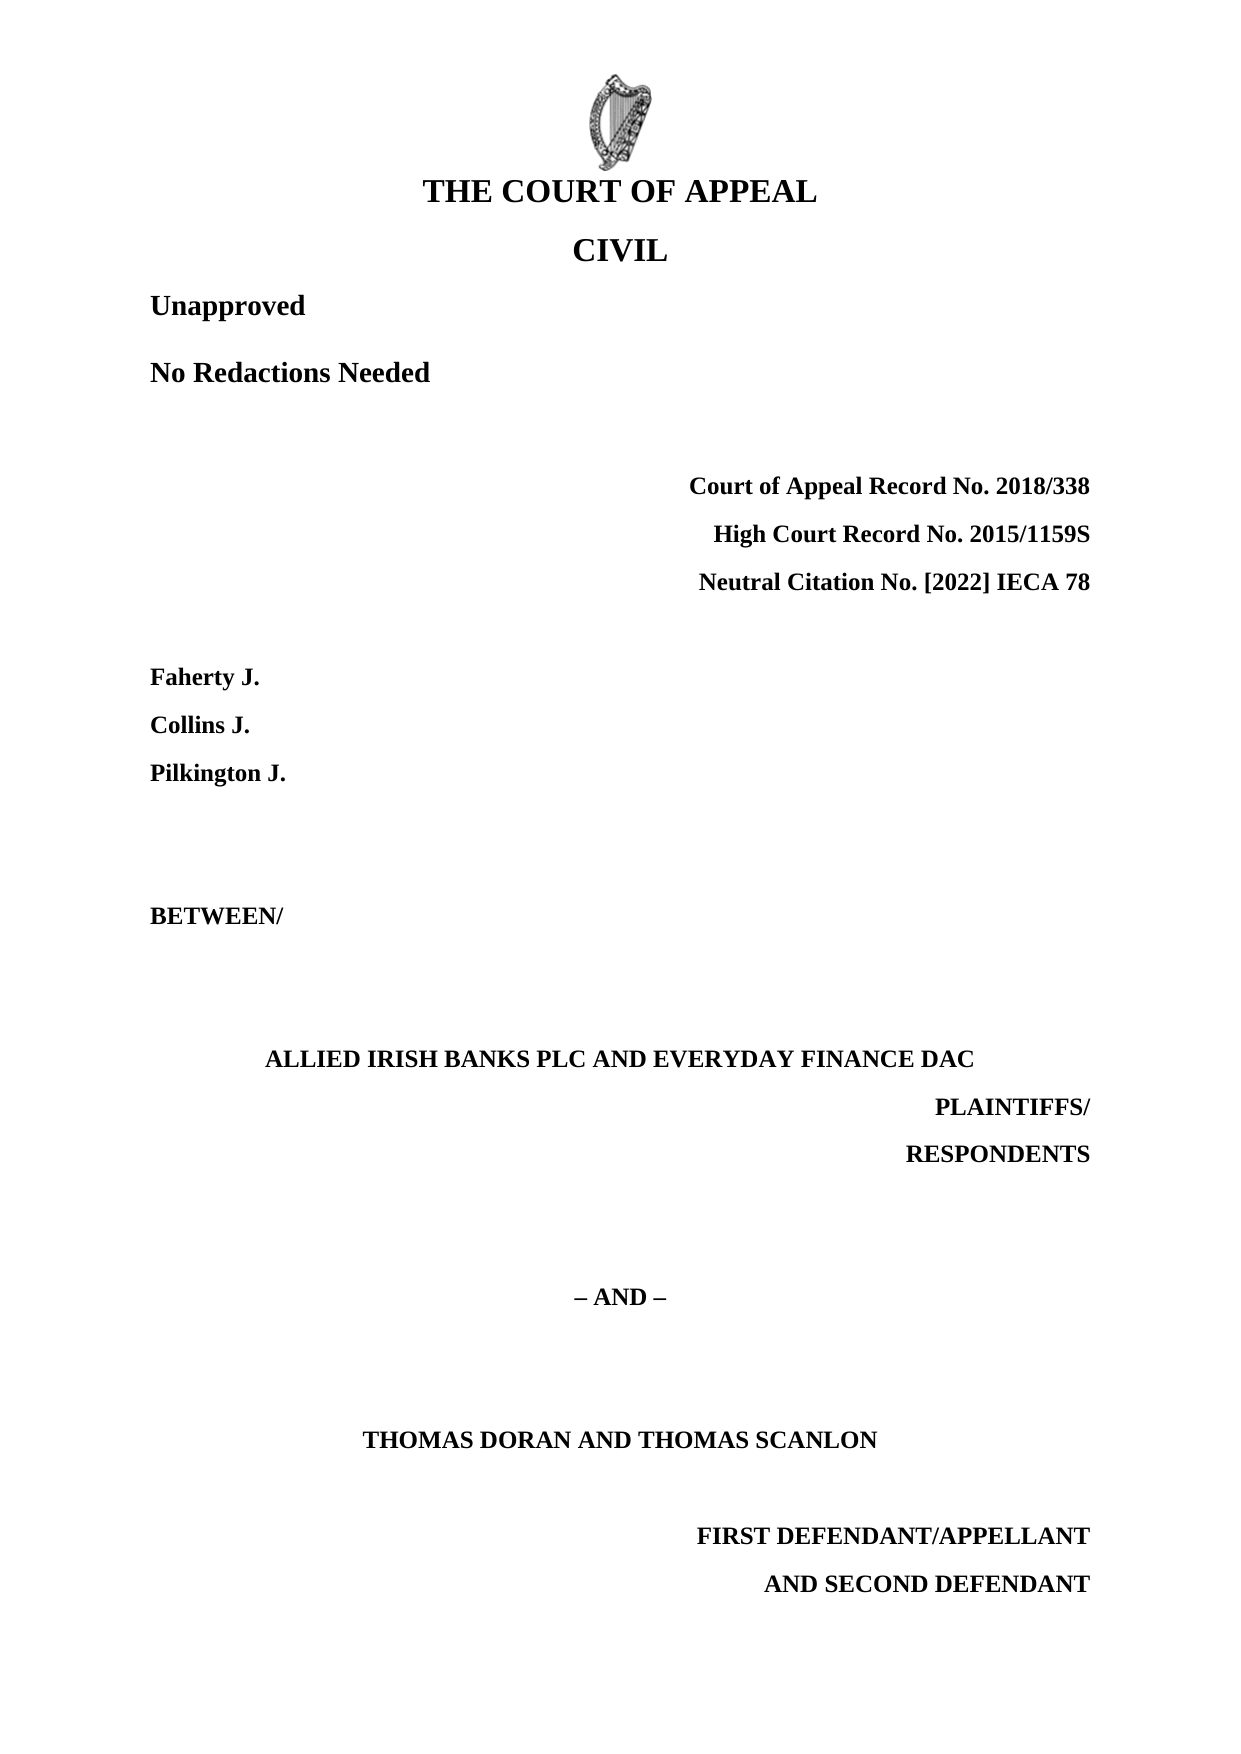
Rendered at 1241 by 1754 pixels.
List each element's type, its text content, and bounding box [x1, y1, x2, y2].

text Neutral Citation No. [2022] IECA 78 [150, 567, 1090, 596]
text – AND – [150, 1282, 1090, 1311]
text THOMAS DORAN AND THOMAS SCANLON [150, 1426, 1090, 1454]
text Pilkington J. [150, 758, 1090, 786]
text RESPONDENTS [150, 1139, 1090, 1168]
text ALLIED IRISH BANKS PLC AND EVERYDAY FINANCE DAC [150, 1044, 1090, 1073]
text BETWEEN/ [150, 901, 1090, 929]
text THE COURT OF APPEAL [150, 172, 1090, 210]
text High Court Record No. 2015/1159S [150, 519, 1090, 548]
text Collins J. [150, 710, 1090, 739]
text Unapproved [150, 288, 1090, 321]
text No Redactions Needed [150, 355, 1090, 388]
text FIRST DEFENDANT/APPELLANT [150, 1521, 1090, 1550]
text Court of Appeal Record No. 2018/338 [150, 471, 1090, 500]
text AND SECOND DEFENDANT [150, 1569, 1090, 1597]
text CIVIL [150, 230, 1090, 268]
picture [588, 73, 652, 172]
text PLAINTIFFS/ [150, 1092, 1090, 1120]
text Faherty J. [150, 662, 1090, 691]
